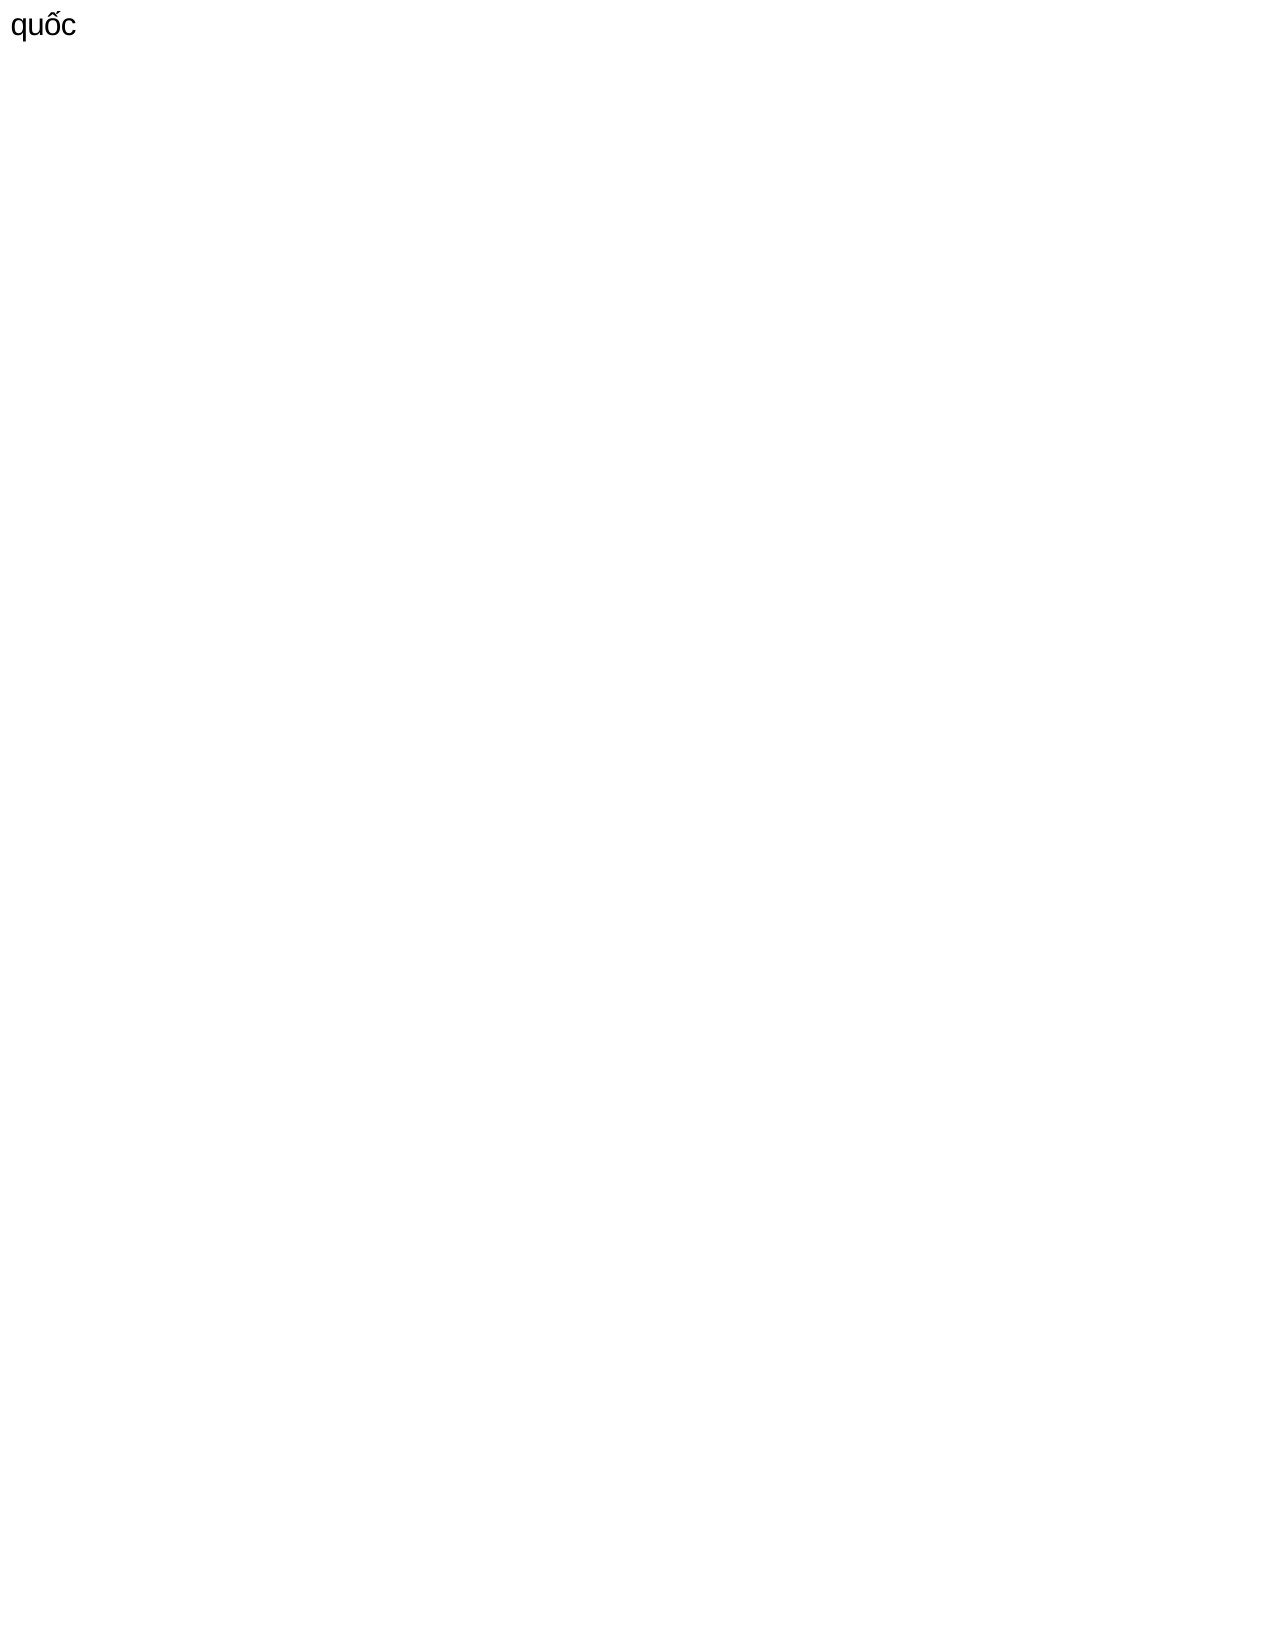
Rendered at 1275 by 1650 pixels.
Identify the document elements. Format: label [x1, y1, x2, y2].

text [10, 6, 1247, 42]
